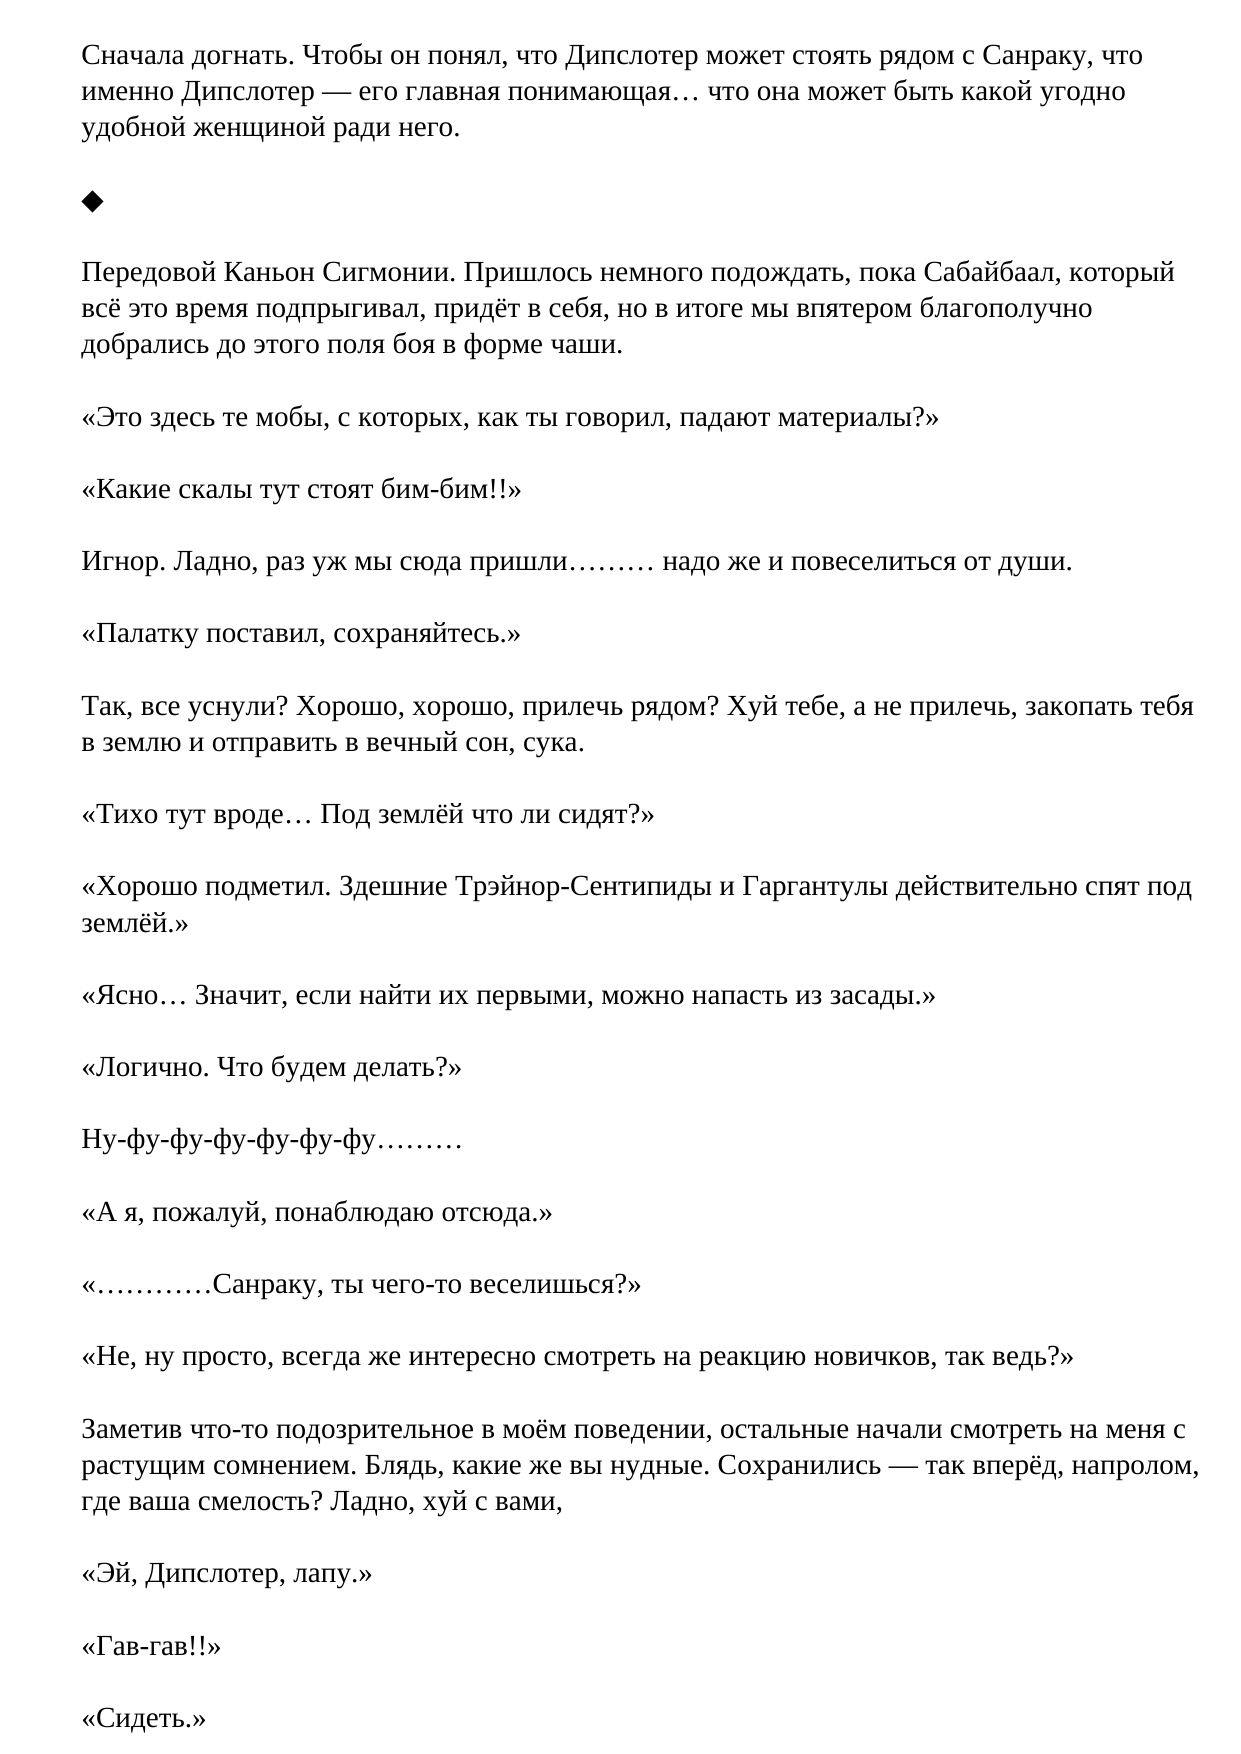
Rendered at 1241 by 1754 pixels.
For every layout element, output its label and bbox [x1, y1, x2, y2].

text [81, 37, 1215, 1733]
